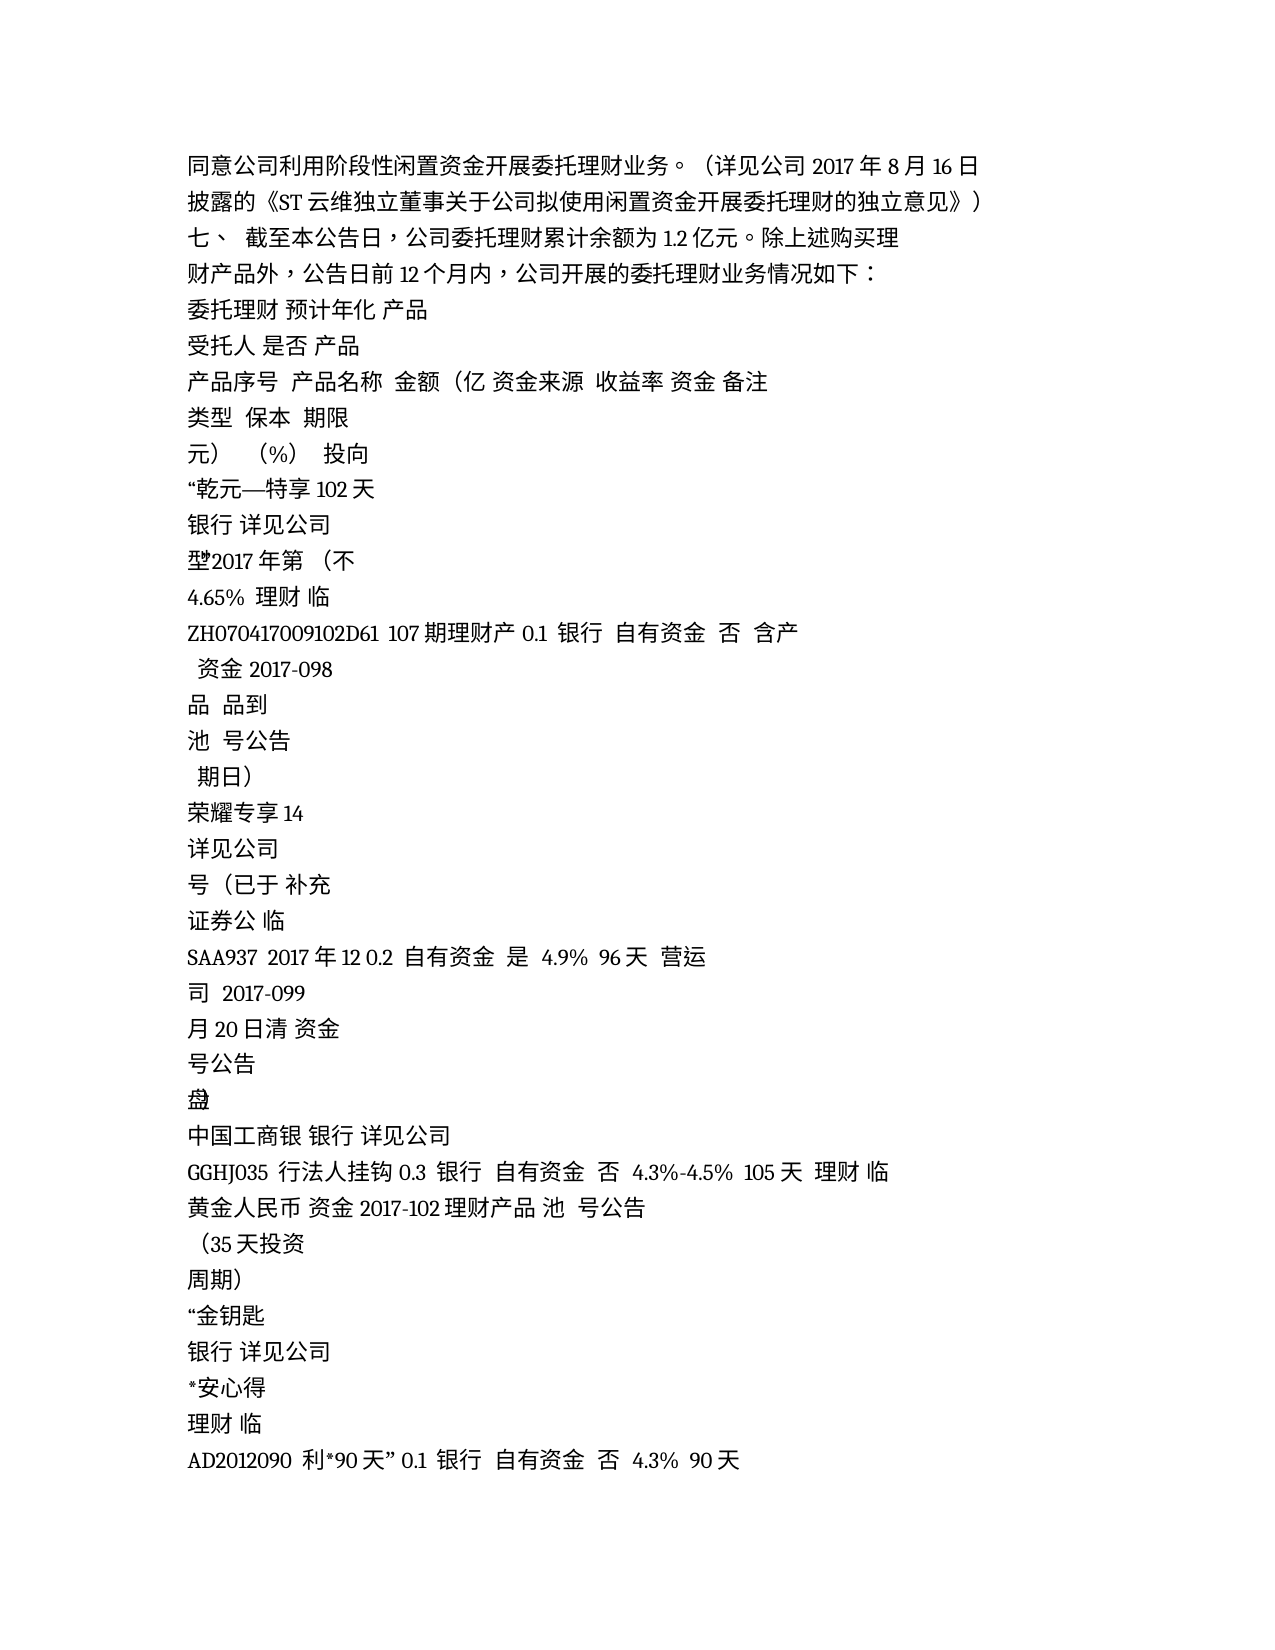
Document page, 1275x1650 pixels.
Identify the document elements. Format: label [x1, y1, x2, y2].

text [187, 150, 1087, 1475]
